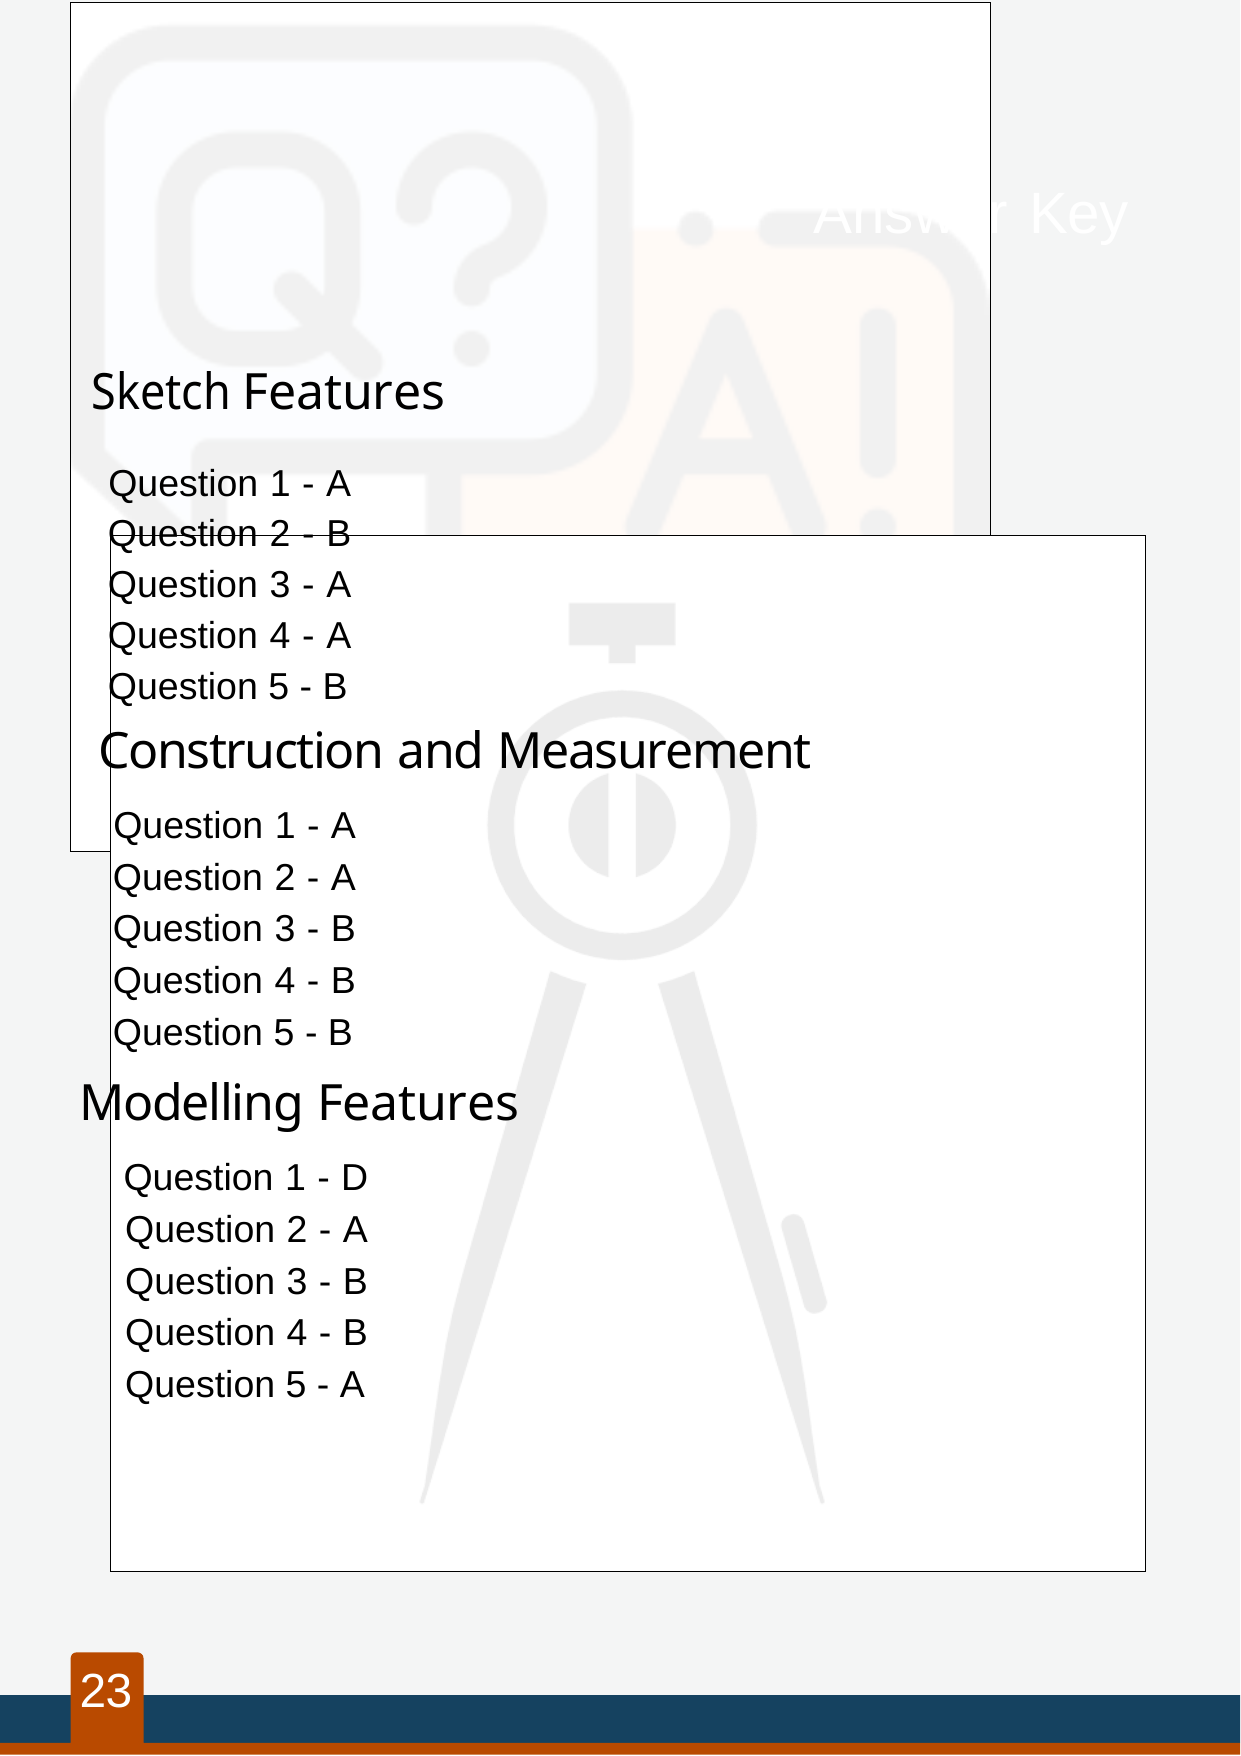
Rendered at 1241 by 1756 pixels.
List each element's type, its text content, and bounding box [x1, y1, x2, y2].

subtitle Construction and Measurement [98, 715, 1240, 782]
picture [111, 536, 1145, 715]
picture [111, 782, 1145, 1067]
text Question 1 - A Question 2 - B Question 3 - A Question 4 - A Question 5 - B [108, 461, 351, 707]
picture [111, 1135, 1145, 1571]
subtitle Sketch Features [91, 356, 1240, 424]
text Question 1 - A Question 2 - A Question 3 - B Question 4 - B Question 5 - B [113, 803, 356, 1053]
text Question 1 - D Question 2 - A Question 3 - B Question 4 - B Question 5 - A [123, 1156, 368, 1405]
subtitle Modelling Features [79, 1067, 1240, 1135]
picture [71, 3, 990, 851]
